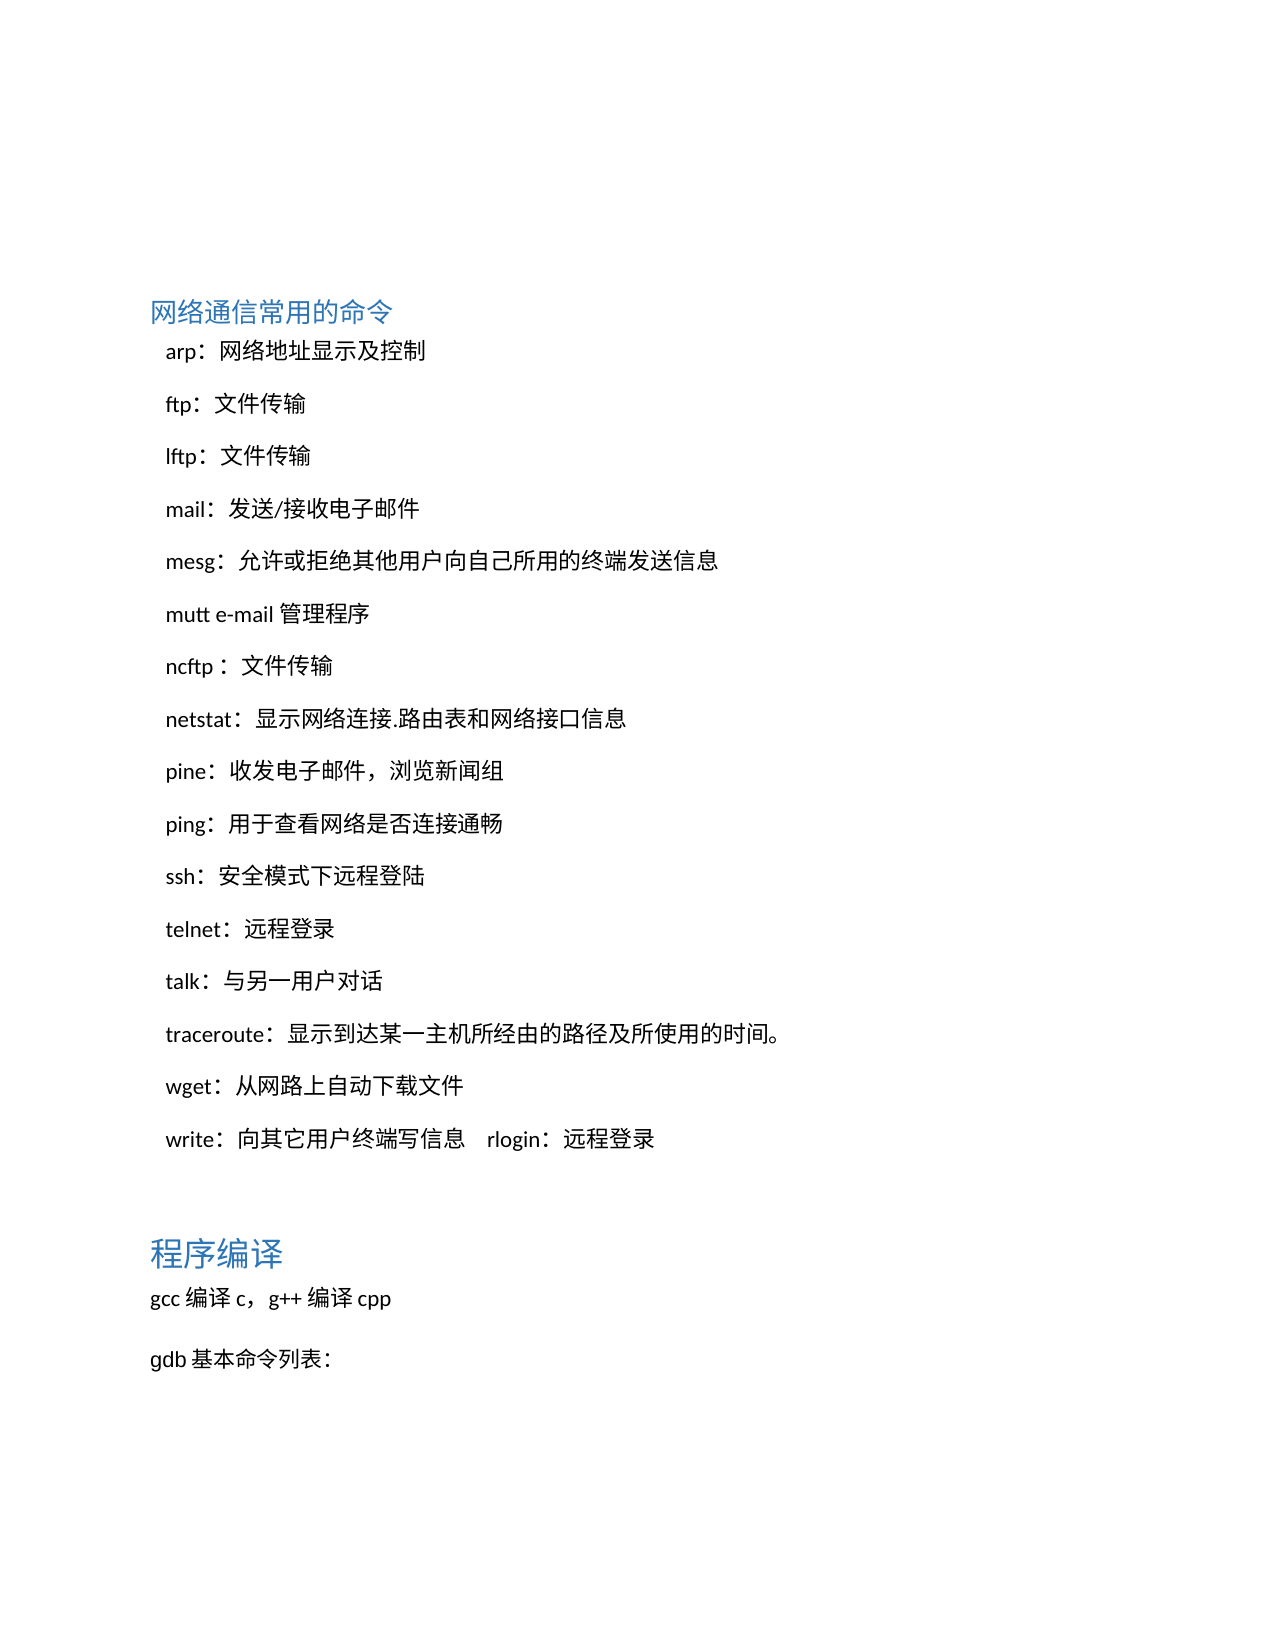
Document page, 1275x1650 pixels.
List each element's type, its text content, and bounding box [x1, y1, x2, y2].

text mail：发送/接收电子邮件 [150, 491, 1125, 524]
text wget：从网路上自动下载文件 [150, 1068, 1125, 1101]
text traceroute：显示到达某一主机所经由的路径及所使用的时间。 [150, 1016, 1125, 1049]
text write：向其它用户终端写信息 rlogin：远程登录 [150, 1121, 1125, 1154]
text lftp：文件传输 [150, 438, 1125, 471]
text arp：网络地址显示及控制 [150, 333, 1125, 366]
text telnet：远程登录 [150, 911, 1125, 944]
text ncftp ：文件传输 [150, 648, 1125, 681]
text gcc 编译c，g++ 编译cpp [150, 1280, 1125, 1313]
text talk：与另一用户对话 [150, 963, 1125, 996]
subtitle 程序编译 [150, 1228, 1125, 1276]
subtitle 网络通信常用的命令 [150, 291, 1125, 330]
text gdb基本命令列表： [150, 1333, 1125, 1373]
text mesg：允许或拒绝其他用户向自己所用的终端发送信息 [150, 543, 1125, 576]
text mutt e-mail 管理程序 [150, 596, 1125, 629]
text ftp：文件传输 [150, 386, 1125, 419]
text ping：用于查看网络是否连接通畅 [150, 806, 1125, 839]
text netstat：显示网络连接.路由表和网络接口信息 [150, 701, 1125, 734]
text pine：收发电子邮件，浏览新闻组 [150, 753, 1125, 786]
text ssh：安全模式下远程登陆 [150, 858, 1125, 891]
